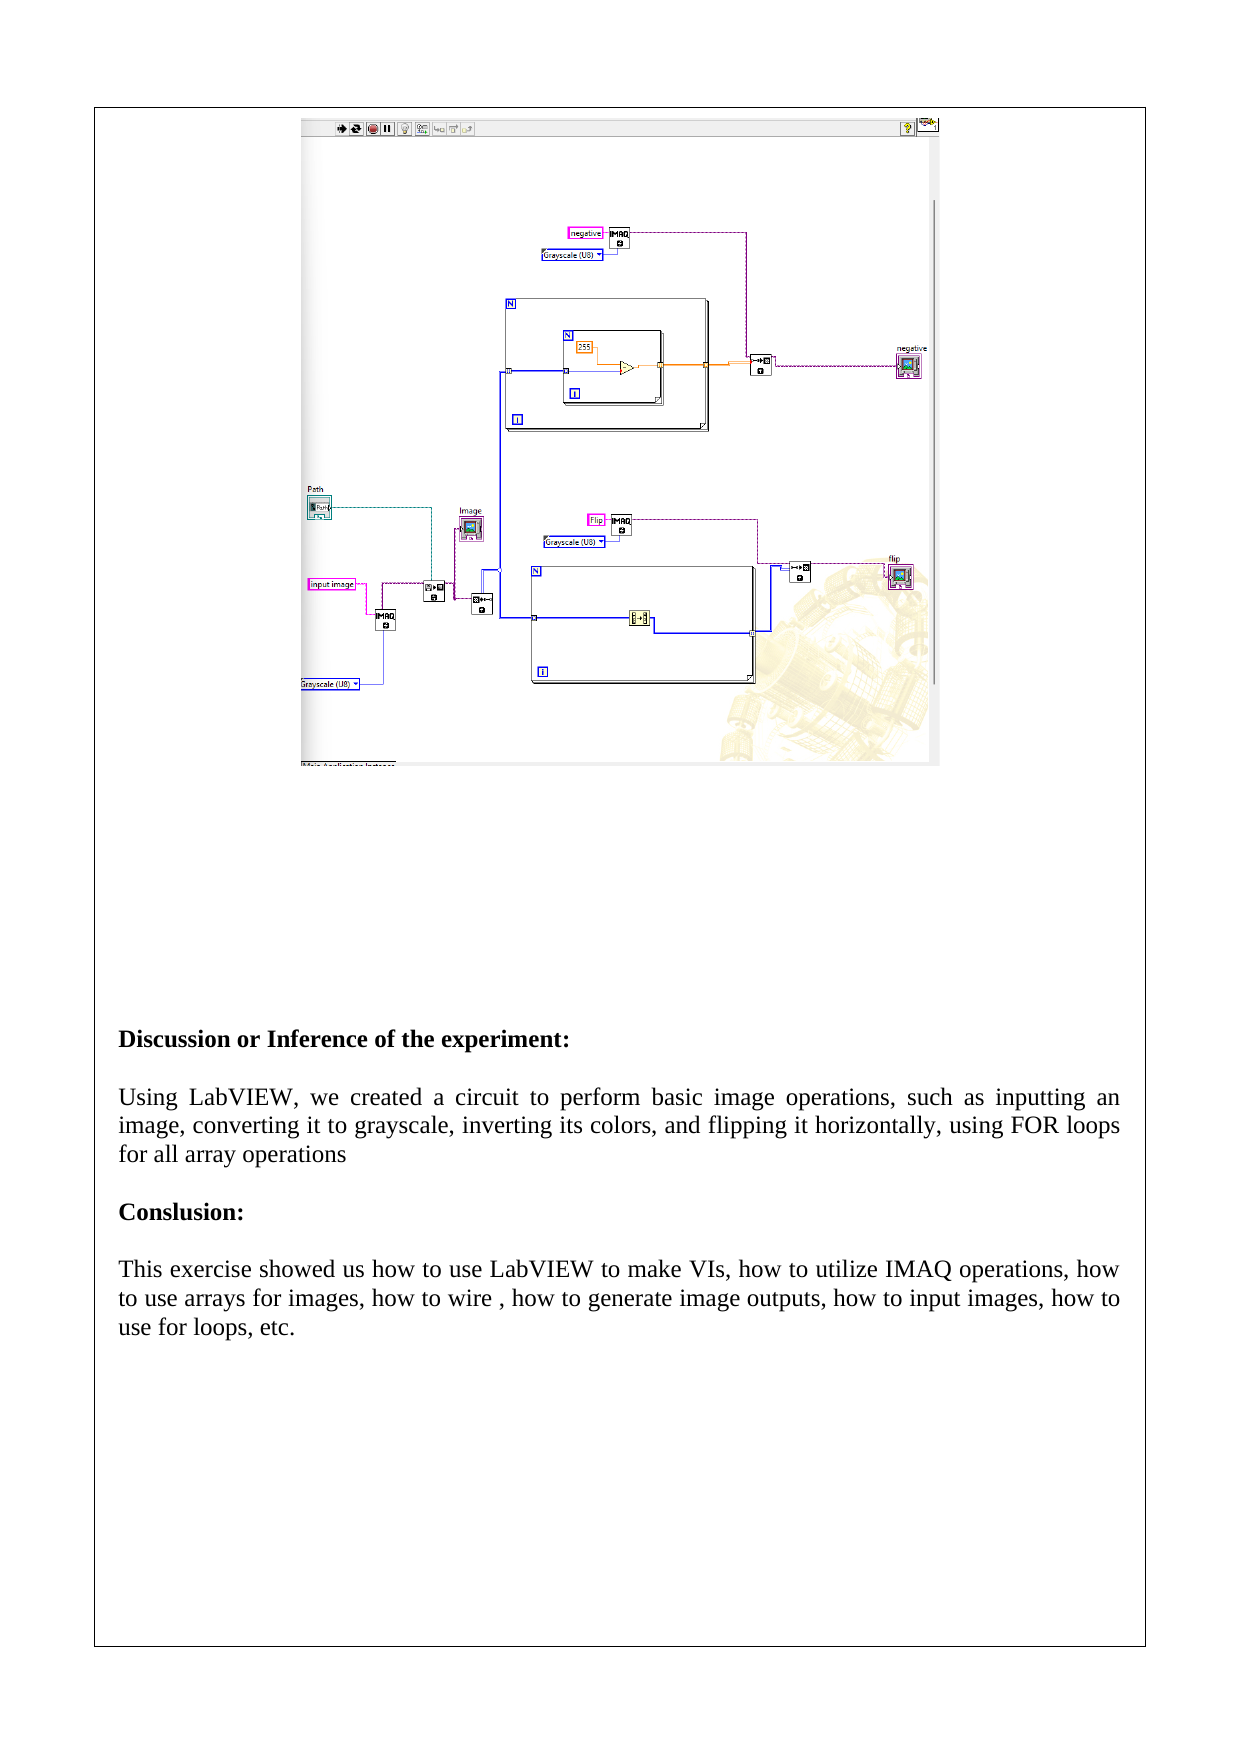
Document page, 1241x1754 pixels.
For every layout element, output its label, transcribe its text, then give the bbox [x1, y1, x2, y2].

picture [301, 118, 940, 766]
text Conslusion: [118, 1197, 1122, 1226]
text Using LabVIEW, we created a circuit to perform basic image operations, such as inputting an image, converting it to grayscale, inverting its colors, and flipping it horizontally, using FOR loops for all array operations [118, 1082, 1122, 1168]
text This exercise showed us how to use LabVIEW to make VIs, how to utilize IMAQ operations, how to use arrays for images, how to wire , how to generate image outputs, how to input images, how to use for loops, etc. [118, 1254, 1122, 1341]
text Discussion or Inference of the experiment: [118, 1024, 1122, 1053]
